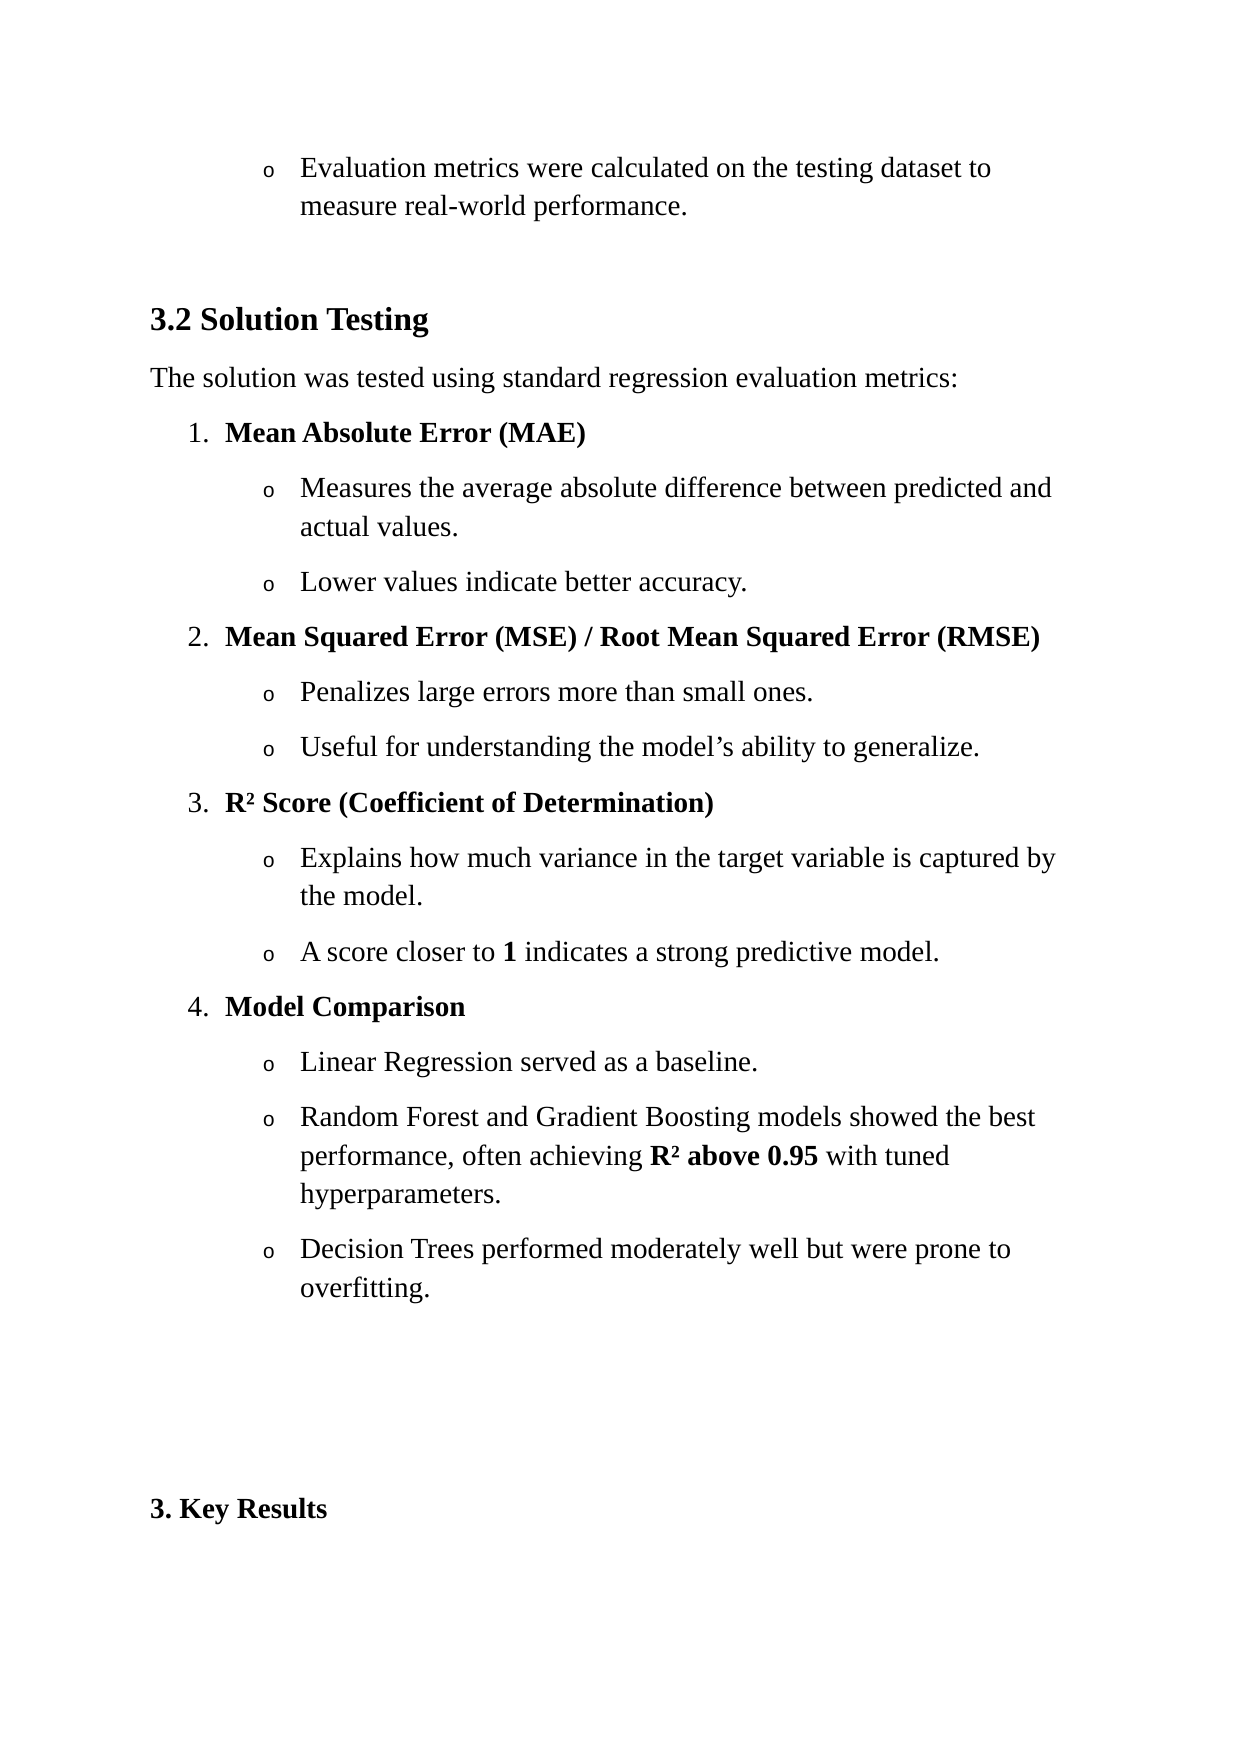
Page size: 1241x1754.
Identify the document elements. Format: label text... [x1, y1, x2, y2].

list Model Comparison [187, 989, 1090, 1022]
text 3. Key Results [150, 1491, 1090, 1524]
list Mean Absolute Error (MAE) [187, 415, 1090, 448]
list Measures the average absolute difference between predicted and actual values. [262, 470, 1090, 542]
text 3.2 Solution Testing [150, 299, 1090, 337]
list Mean Squared Error (MSE) / Root Mean Squared Error (RMSE) [187, 619, 1090, 653]
list R² Score (Coefficient of Determination) [187, 785, 1090, 818]
list Decision Trees performed moderately well but were prone to overfitting. [262, 1232, 1090, 1304]
list Penalizes large errors more than small ones. [262, 674, 1090, 708]
list A score closer to 1 indicates a strong predictive model. [262, 934, 1090, 967]
text The solution was tested using standard regression evaluation metrics: [150, 360, 1090, 393]
list Linear Regression served as a baseline. [262, 1044, 1090, 1078]
list Lower values indicate better accuracy. [262, 564, 1090, 597]
list Useful for understanding the model’s ability to generalize. [262, 729, 1090, 763]
list Evaluation metrics were calculated on the testing dataset to measure real-world performance. [262, 150, 1090, 222]
list Explains how much variance in the target variable is captured by the model. [262, 840, 1090, 912]
list Random Forest and Gradient Boosting models showed the best performance, often achieving R² above 0.95 with tuned hyperparameters. [262, 1099, 1090, 1210]
